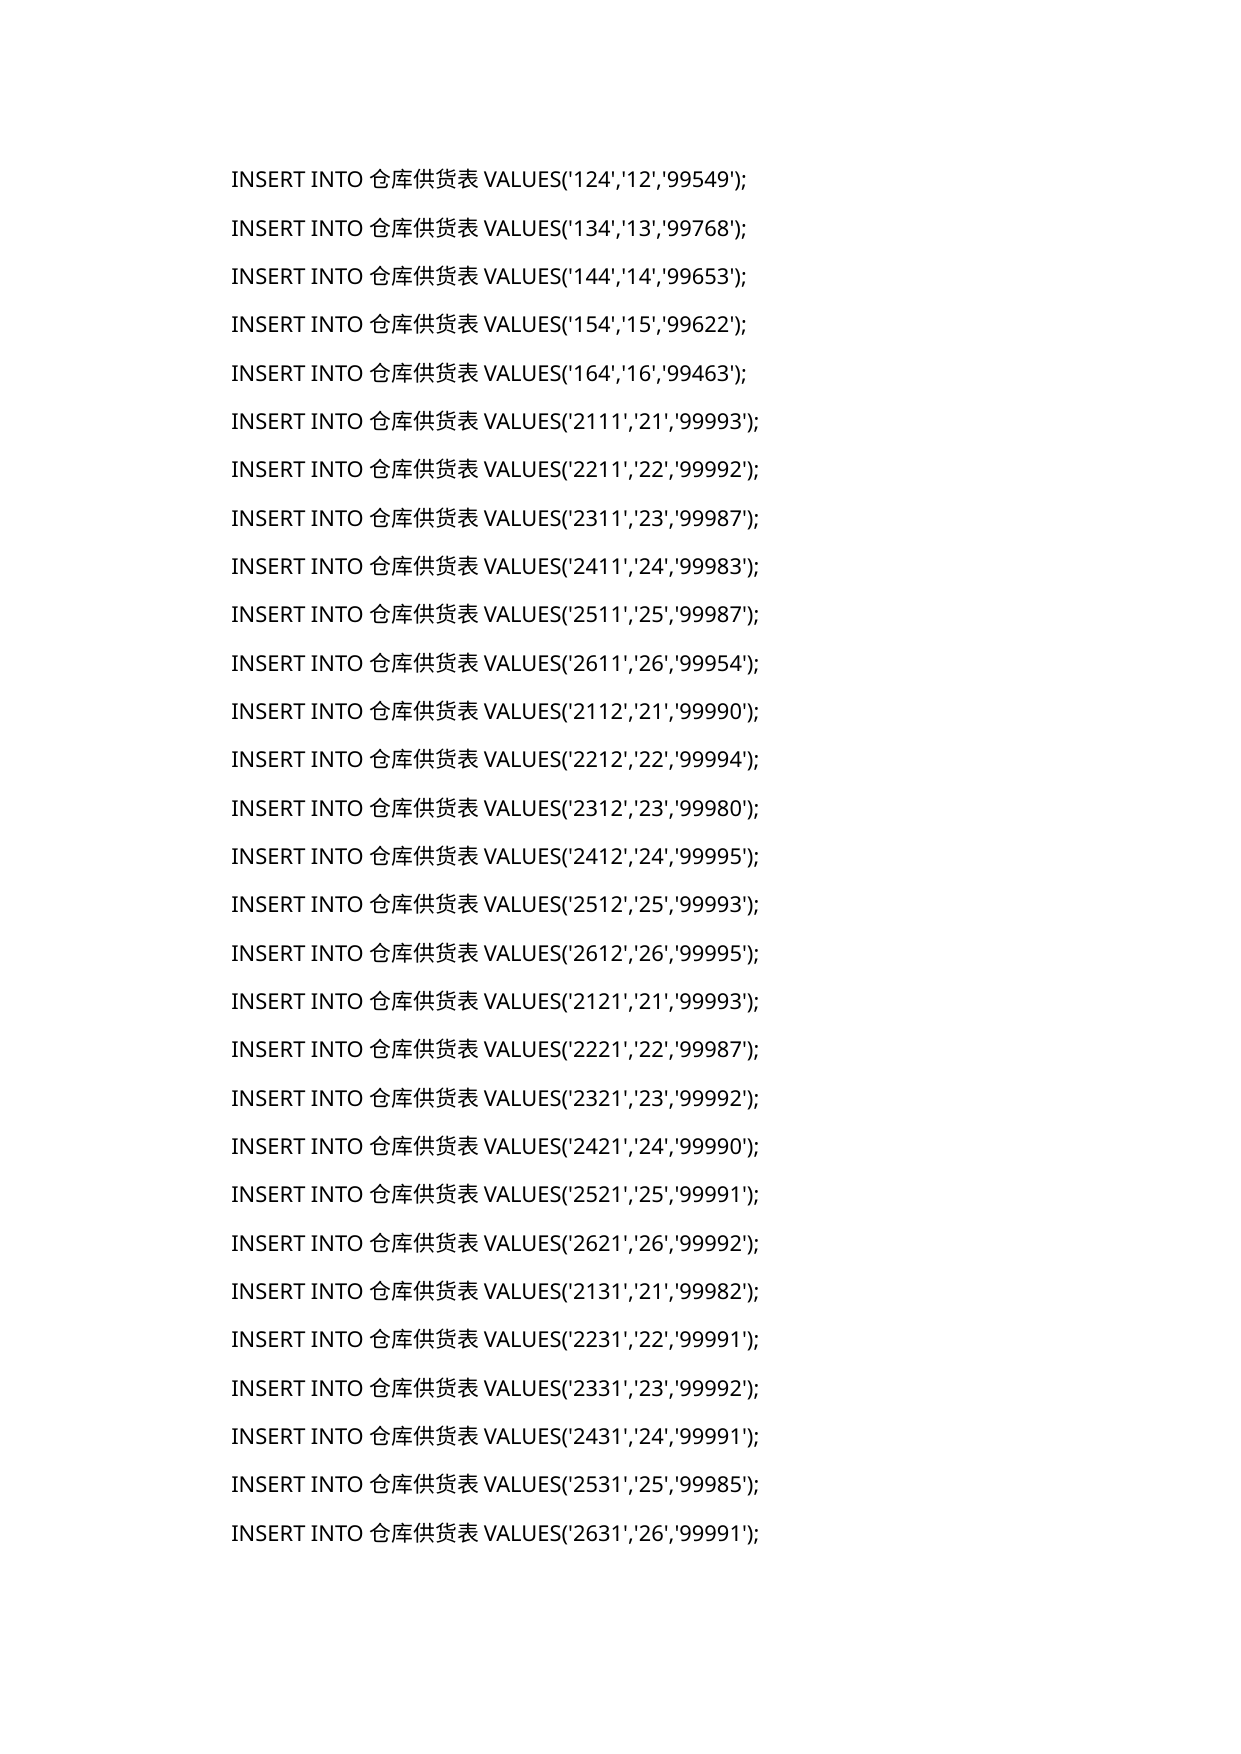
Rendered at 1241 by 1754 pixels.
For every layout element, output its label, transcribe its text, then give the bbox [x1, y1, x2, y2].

text INSERT INTO 仓库供货表 VALUES('2511','25','99987'); [187, 597, 1053, 629]
text INSERT INTO 仓库供货表 VALUES('2331','23','99992'); [187, 1370, 1053, 1403]
text INSERT INTO 仓库供货表 VALUES('2121','21','99993'); [187, 984, 1053, 1016]
text INSERT INTO 仓库供货表 VALUES('2412','24','99995'); [187, 839, 1053, 871]
text INSERT INTO 仓库供货表 VALUES('2411','24','99983'); [187, 549, 1053, 581]
text INSERT INTO 仓库供货表 VALUES('154','15','99622'); [187, 307, 1053, 339]
text INSERT INTO 仓库供货表 VALUES('124','12','99549'); [187, 162, 1053, 194]
text INSERT INTO 仓库供货表 VALUES('2112','21','99990'); [187, 694, 1053, 726]
text INSERT INTO 仓库供货表 VALUES('2211','22','99992'); [187, 452, 1053, 484]
text INSERT INTO 仓库供货表 VALUES('2311','23','99987'); [187, 500, 1053, 533]
text INSERT INTO 仓库供货表 VALUES('2431','24','99991'); [187, 1419, 1053, 1451]
text INSERT INTO 仓库供货表 VALUES('2631','26','99991'); [187, 1515, 1053, 1548]
text INSERT INTO 仓库供货表 VALUES('2621','26','99992'); [187, 1225, 1053, 1258]
text INSERT INTO 仓库供货表 VALUES('164','16','99463'); [187, 355, 1053, 388]
text INSERT INTO 仓库供货表 VALUES('2231','22','99991'); [187, 1322, 1053, 1354]
text INSERT INTO 仓库供货表 VALUES('134','13','99768'); [187, 210, 1053, 243]
text INSERT INTO 仓库供货表 VALUES('2321','23','99992'); [187, 1080, 1053, 1113]
text INSERT INTO 仓库供货表 VALUES('2221','22','99987'); [187, 1032, 1053, 1064]
text INSERT INTO 仓库供货表 VALUES('2421','24','99990'); [187, 1129, 1053, 1161]
text INSERT INTO 仓库供货表 VALUES('2521','25','99991'); [187, 1177, 1053, 1209]
text INSERT INTO 仓库供货表 VALUES('2512','25','99993'); [187, 887, 1053, 919]
text INSERT INTO 仓库供货表 VALUES('2612','26','99995'); [187, 935, 1053, 968]
text INSERT INTO 仓库供货表 VALUES('2111','21','99993'); [187, 404, 1053, 436]
text INSERT INTO 仓库供货表 VALUES('2131','21','99982'); [187, 1274, 1053, 1306]
text INSERT INTO 仓库供货表 VALUES('2212','22','99994'); [187, 742, 1053, 774]
text INSERT INTO 仓库供货表 VALUES('2531','25','99985'); [187, 1467, 1053, 1499]
text INSERT INTO 仓库供货表 VALUES('144','14','99653'); [187, 259, 1053, 291]
text INSERT INTO 仓库供货表 VALUES('2611','26','99954'); [187, 645, 1053, 678]
text INSERT INTO 仓库供货表 VALUES('2312','23','99980'); [187, 790, 1053, 823]
